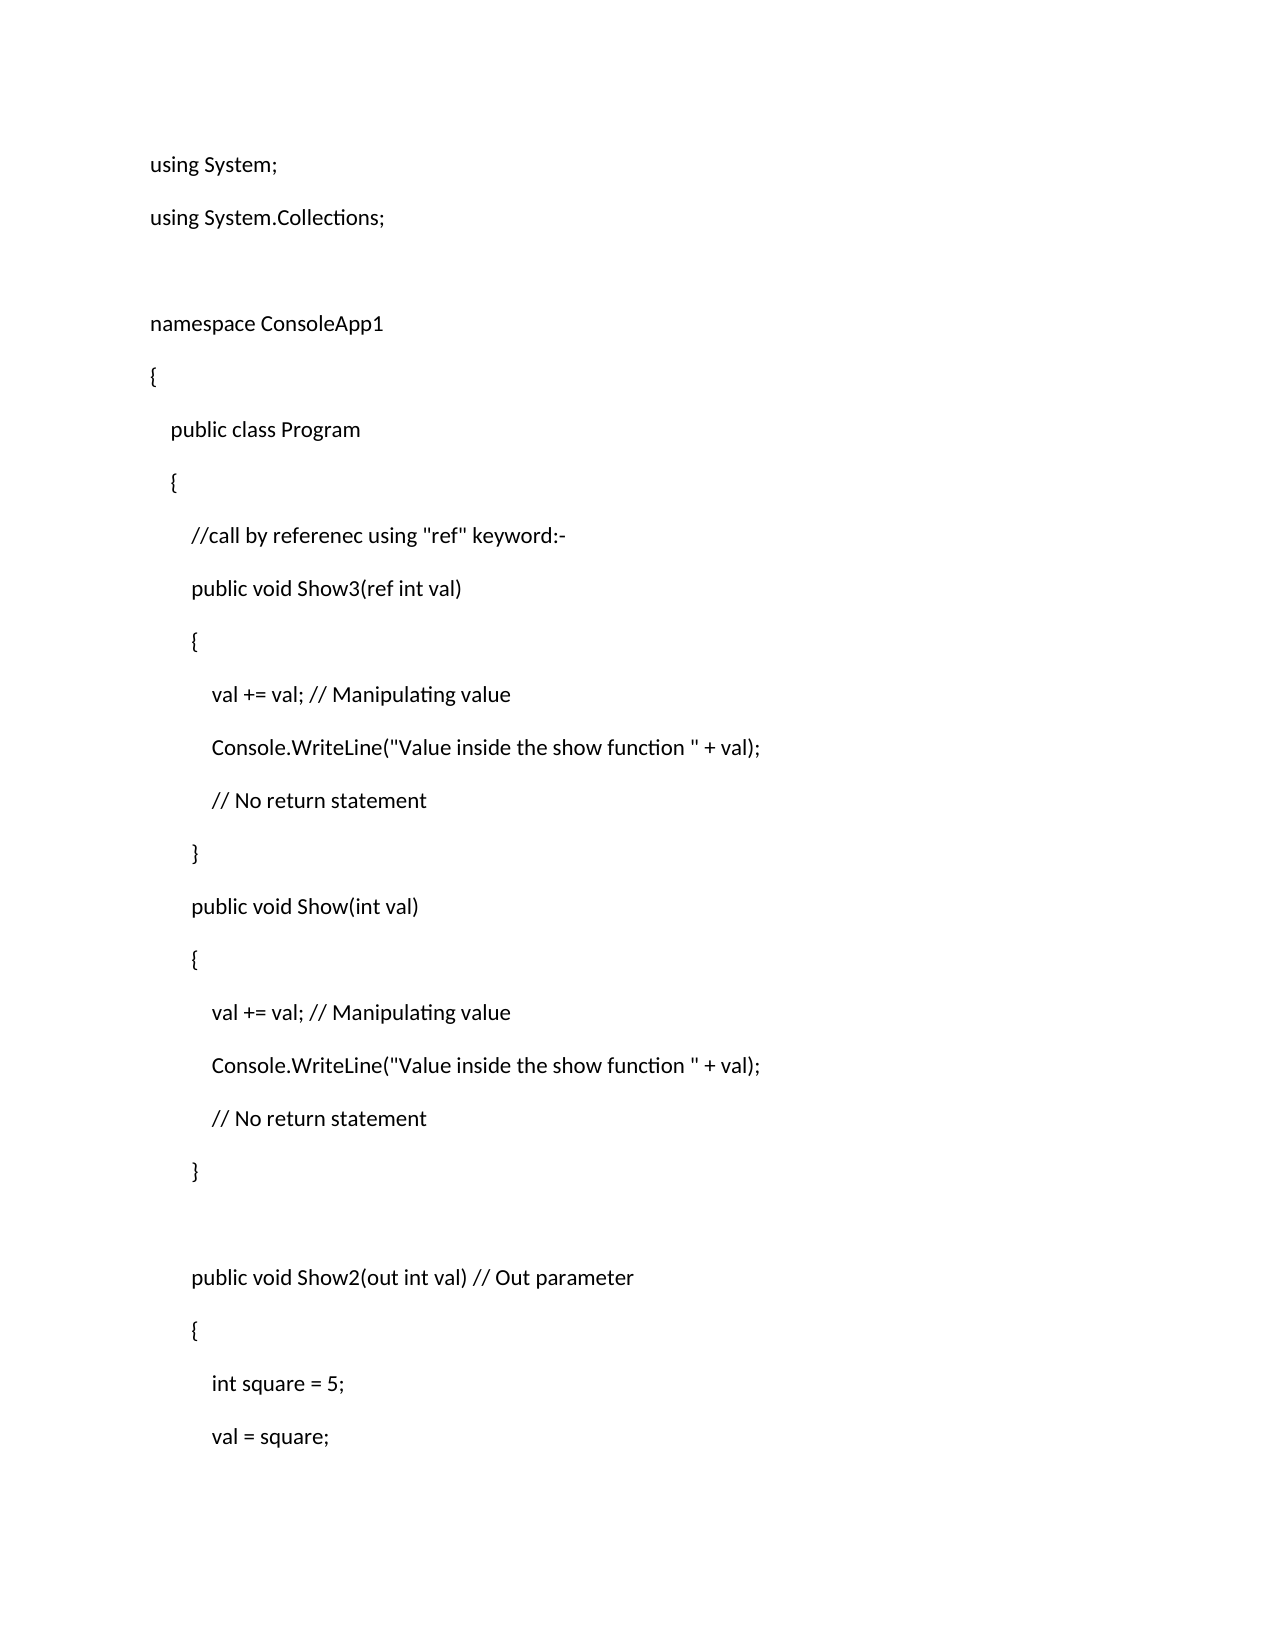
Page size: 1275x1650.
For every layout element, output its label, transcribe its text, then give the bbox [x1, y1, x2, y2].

text using System; [150, 150, 1125, 178]
text { [150, 627, 1125, 655]
text { [150, 468, 1125, 496]
text val += val; // Manipulating value [150, 998, 1125, 1026]
text { [150, 362, 1125, 390]
text { [150, 1316, 1125, 1344]
text //call by referenec using "ref" keyword:- [150, 521, 1125, 549]
text { [150, 945, 1125, 973]
text namespace ConsoleApp1 [150, 309, 1125, 337]
text // No return statement [150, 786, 1125, 814]
text public class Program [150, 415, 1125, 443]
text public void Show3(ref int val) [150, 574, 1125, 602]
text int square = 5; [150, 1369, 1125, 1397]
text public void Show2(out int val) // Out parameter [150, 1263, 1125, 1291]
text val += val; // Manipulating value [150, 680, 1125, 708]
text } [150, 1157, 1125, 1185]
text Console.WriteLine("Value inside the show function " + val); [150, 1051, 1125, 1079]
text public void Show(int val) [150, 892, 1125, 920]
text using System.Collections; [150, 203, 1125, 231]
text // No return statement [150, 1104, 1125, 1132]
text Console.WriteLine("Value inside the show function " + val); [150, 733, 1125, 761]
text val = square; [150, 1422, 1125, 1451]
text } [150, 839, 1125, 867]
